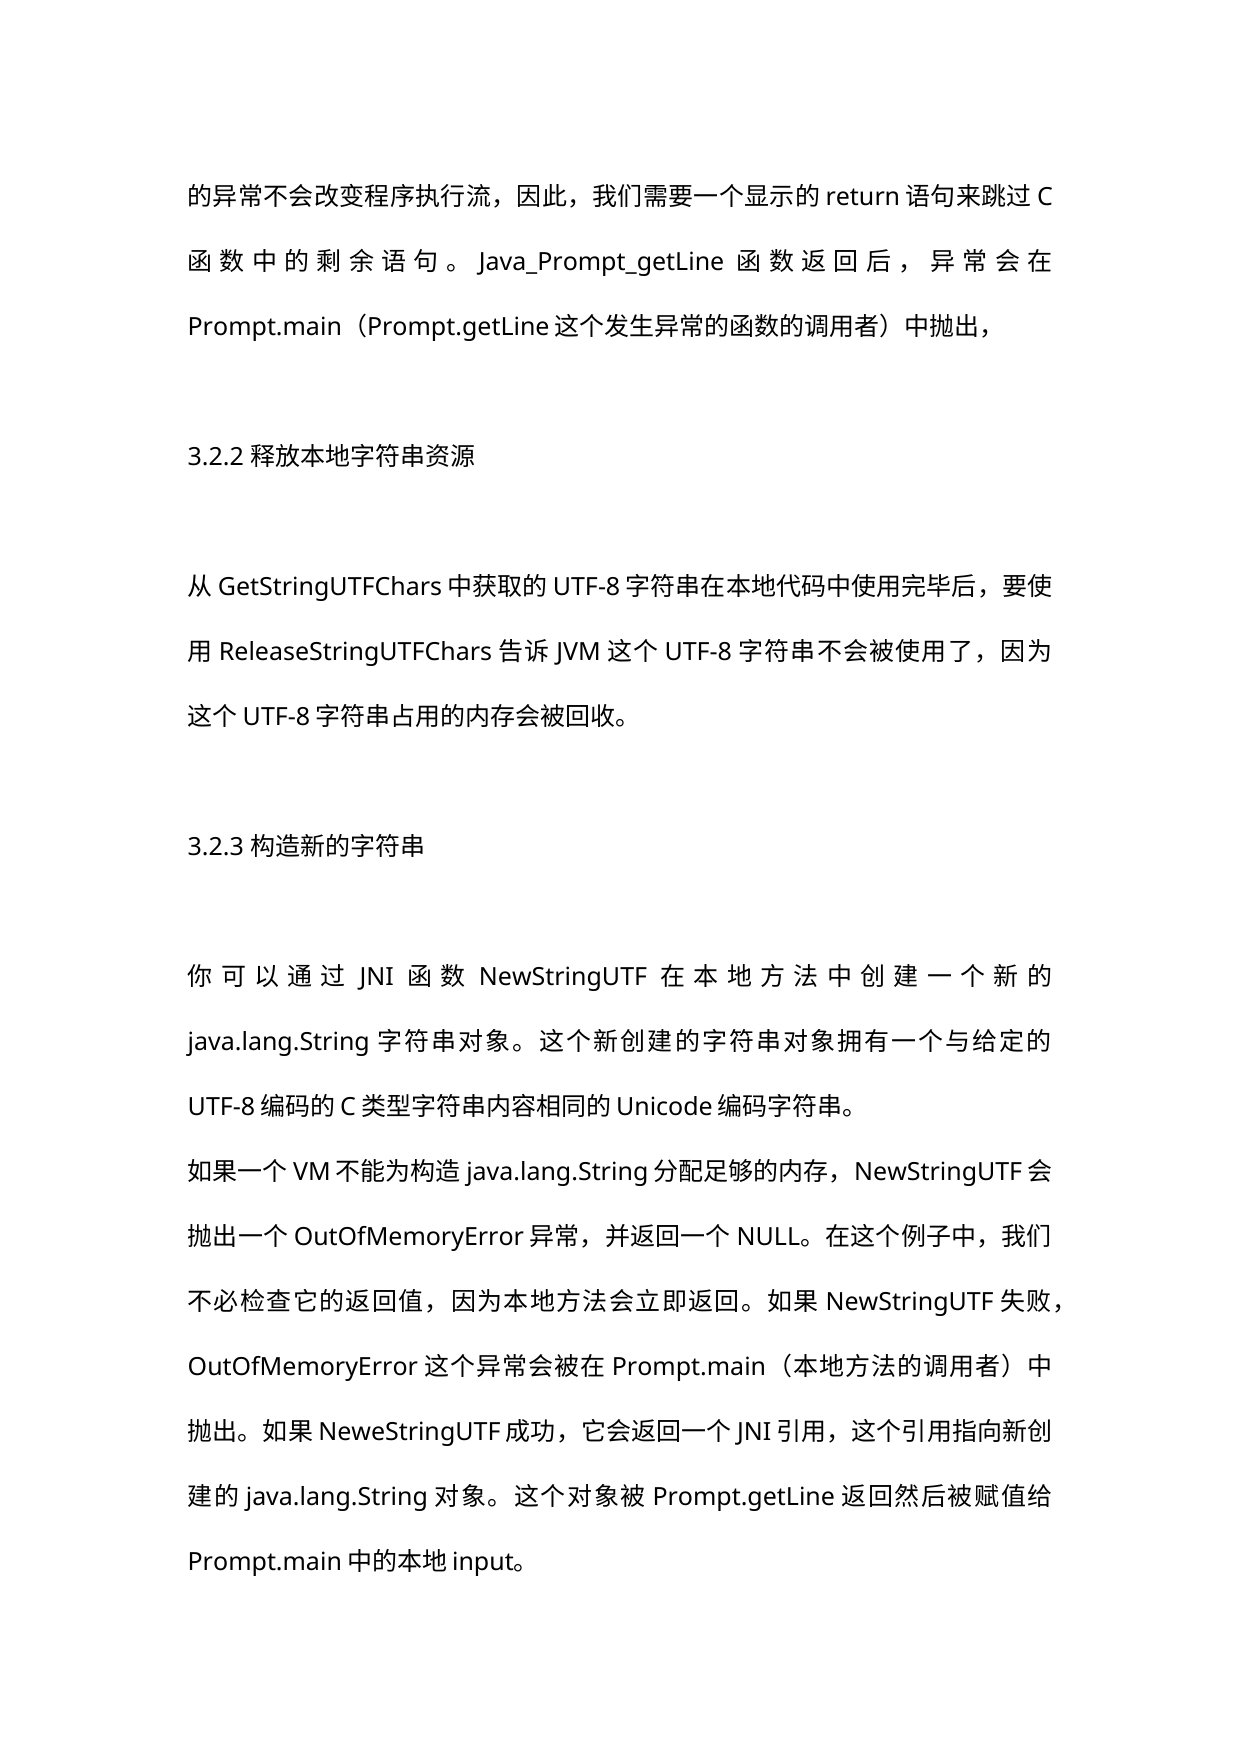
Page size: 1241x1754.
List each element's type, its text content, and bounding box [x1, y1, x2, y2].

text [187, 162, 1053, 357]
text 你可以通过JNI函数NewStringUTF在本地方法中创建一个新的java.lang.String字符串对象。这个新创建的字符串对象拥有一个与给定的UTF-8编码的C类型字符串内容相同的Unicode编码字符串。 [187, 942, 1053, 1137]
text 如果一个VM不能为构造java.lang.String分配足够的内存，NewStringUTF会抛出一个OutOfMemoryError异常，并返回一个NULL。在这个例子中，我们不必检查它的返回值，因为本地方法会立即返回。如果NewStringUTF失败，OutOfMemoryError这个异常会被在Prompt.main（本地方法的调用者）中抛出。如果NeweStringUTF成功，它会返回一个JNI引用，这个引用指向新创建的java.lang.String对象。这个对象被Prompt.getLine返回然后被赋值给Prompt.main中的本地input。 [187, 1137, 1053, 1592]
text 3.2.3 构造新的字符串 [187, 812, 1053, 877]
text 3.2.2 释放本地字符串资源 [187, 422, 1053, 487]
text 从GetStringUTFChars中获取的UTF-8字符串在本地代码中使用完毕后，要使用ReleaseStringUTFChars告诉JVM这个UTF-8字符串不会被使用了，因为这个UTF-8字符串占用的内存会被回收。 [187, 552, 1053, 747]
